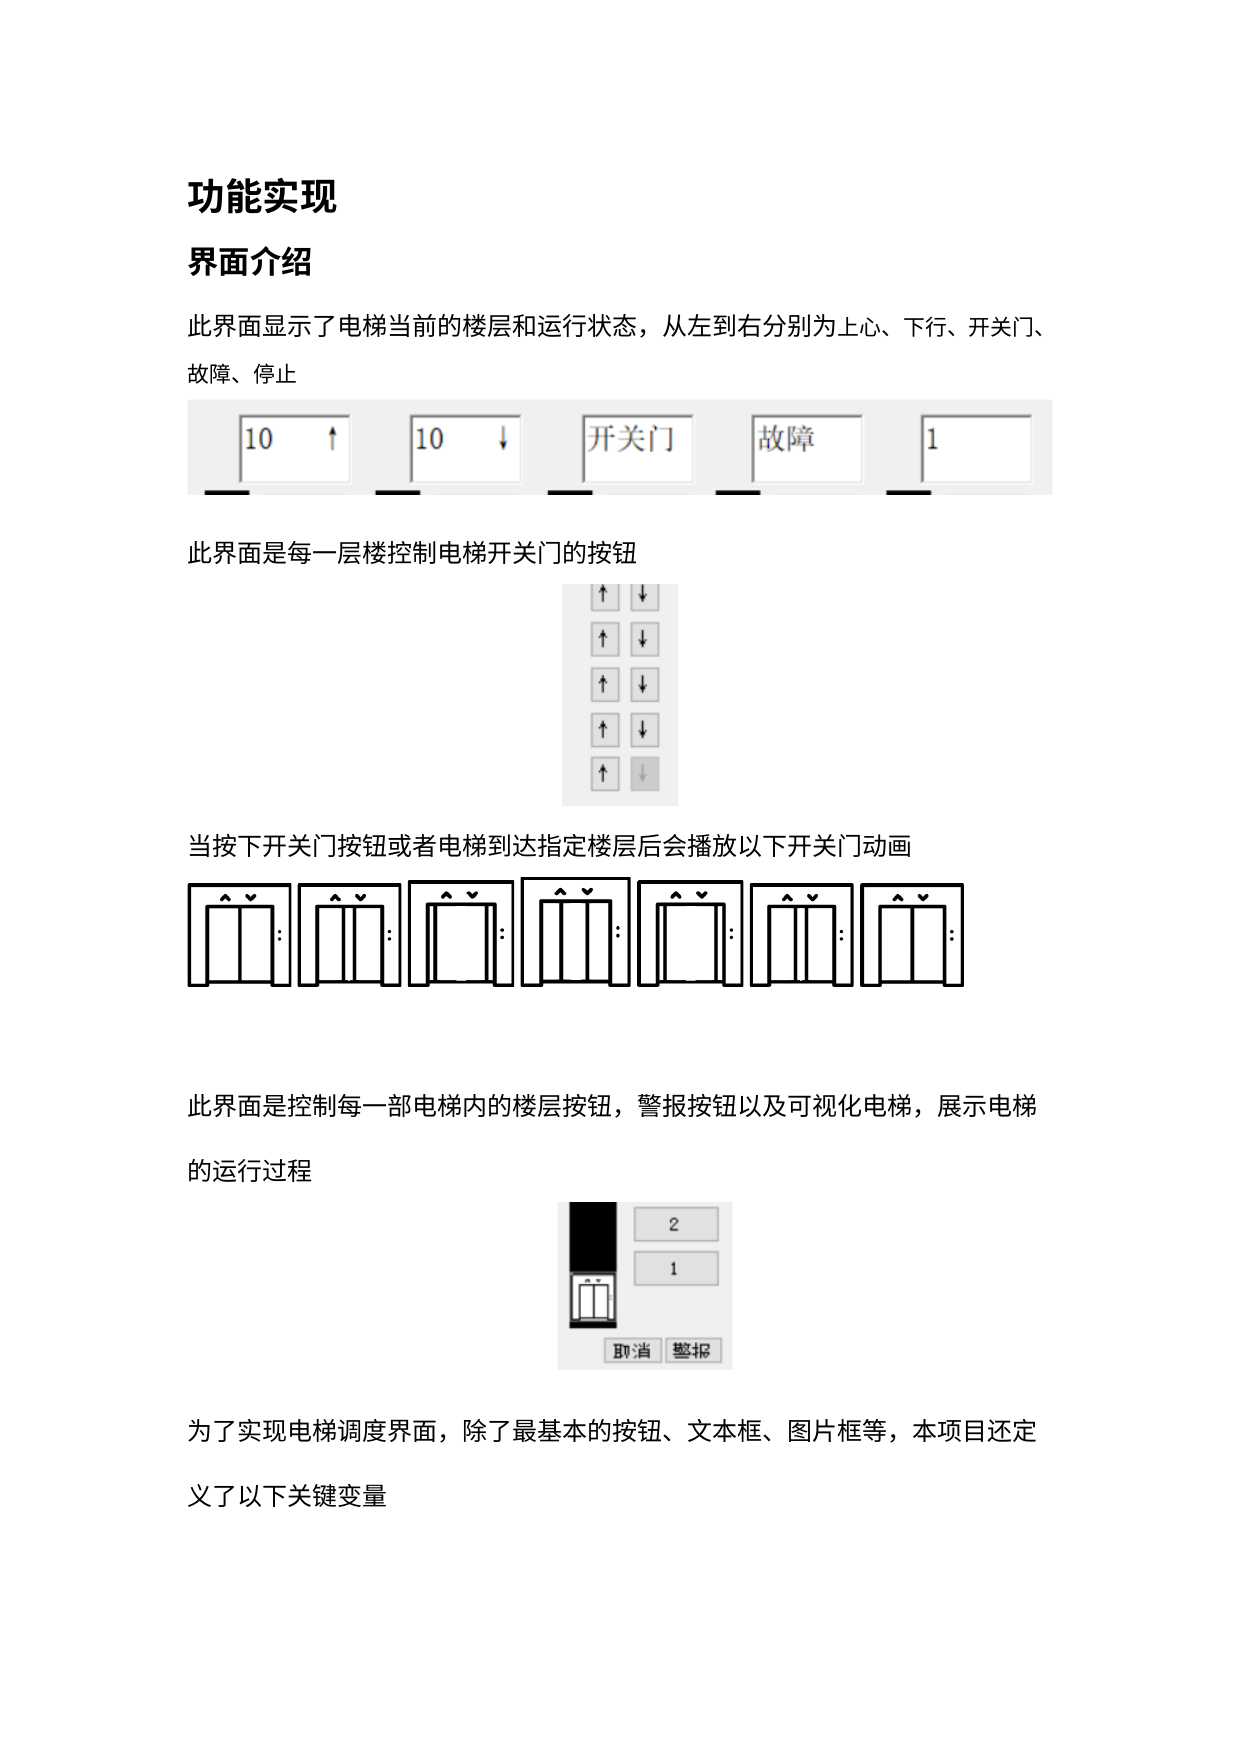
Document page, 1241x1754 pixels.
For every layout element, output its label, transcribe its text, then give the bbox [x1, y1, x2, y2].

text 此界面是控制每一部电梯内的楼层按钮，警报按钮以及可视化电梯，展示电梯的运行过程 [187, 1072, 1053, 1202]
picture [562, 584, 679, 806]
picture [407, 880, 515, 987]
picture [637, 880, 744, 987]
text 界面介绍 [187, 227, 1053, 292]
picture [520, 877, 631, 987]
picture [297, 883, 402, 987]
text 此界面是每一层楼控制电梯开关门的按钮 [187, 519, 1053, 584]
text 功能实现 [187, 162, 1053, 227]
picture [749, 883, 854, 987]
picture [187, 883, 292, 987]
picture [860, 883, 964, 987]
text 此界面显示了电梯当前的楼层和运行状态，从左到右分别为上心、下行、开关门、故障、停止 [187, 292, 1053, 389]
picture [557, 1202, 733, 1370]
text 当按下开关门按钮或者电梯到达指定楼层后会播放以下开关门动画 [187, 812, 1053, 877]
picture [187, 389, 1053, 495]
text 为了实现电梯调度界面，除了最基本的按钮、文本框、图片框等，本项目还定义了以下关键变量 [187, 1397, 1053, 1527]
